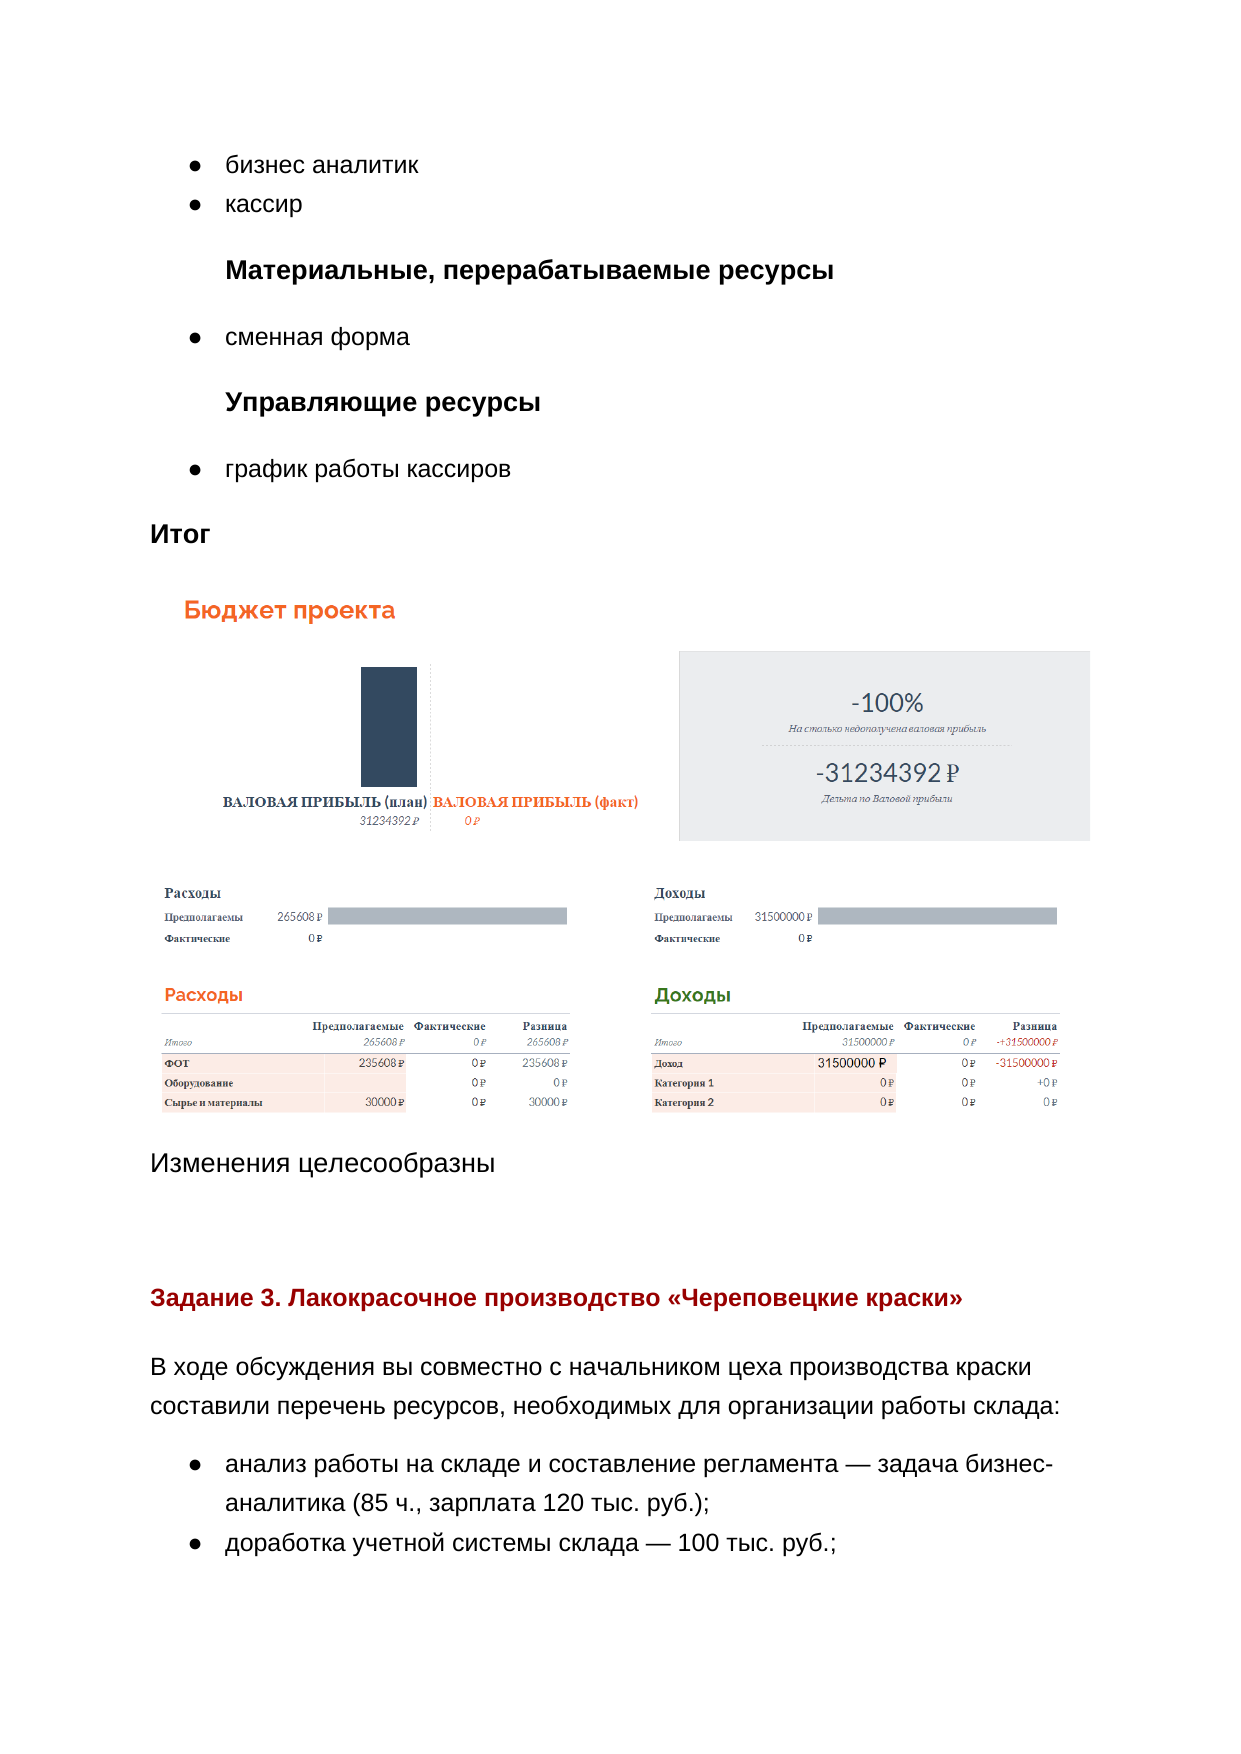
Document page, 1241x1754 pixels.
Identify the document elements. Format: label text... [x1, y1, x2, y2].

text Материальные, перерабатываемые ресурсы [150, 254, 1090, 285]
text Управляющие ресурсы [150, 386, 1090, 417]
list график работы кассиров [187, 454, 1090, 482]
picture [150, 586, 1091, 841]
list анализ работы на складе и составление регламента — задача бизнес-аналитика (85 ч., зарплата 120 тыс. руб.); [187, 1449, 1090, 1517]
list сменная форма [187, 322, 1090, 350]
picture [150, 874, 1091, 1113]
list бизнес аналитик [187, 150, 1090, 179]
subtitle Задание 3. Лакокрасочное производство «Череповецкие краски» [150, 1283, 1090, 1311]
text В ходе обсуждения вы совместно с начальником цеха производства краски составили перечень ресурсов, необходимых для организации работы склада: [150, 1351, 1090, 1419]
list кассир [187, 189, 1090, 218]
text Изменения целесообразны [150, 1147, 1090, 1178]
list доработка учетной системы склада — 100 тыс. руб.; [187, 1528, 1090, 1556]
text Итог [150, 518, 1090, 549]
